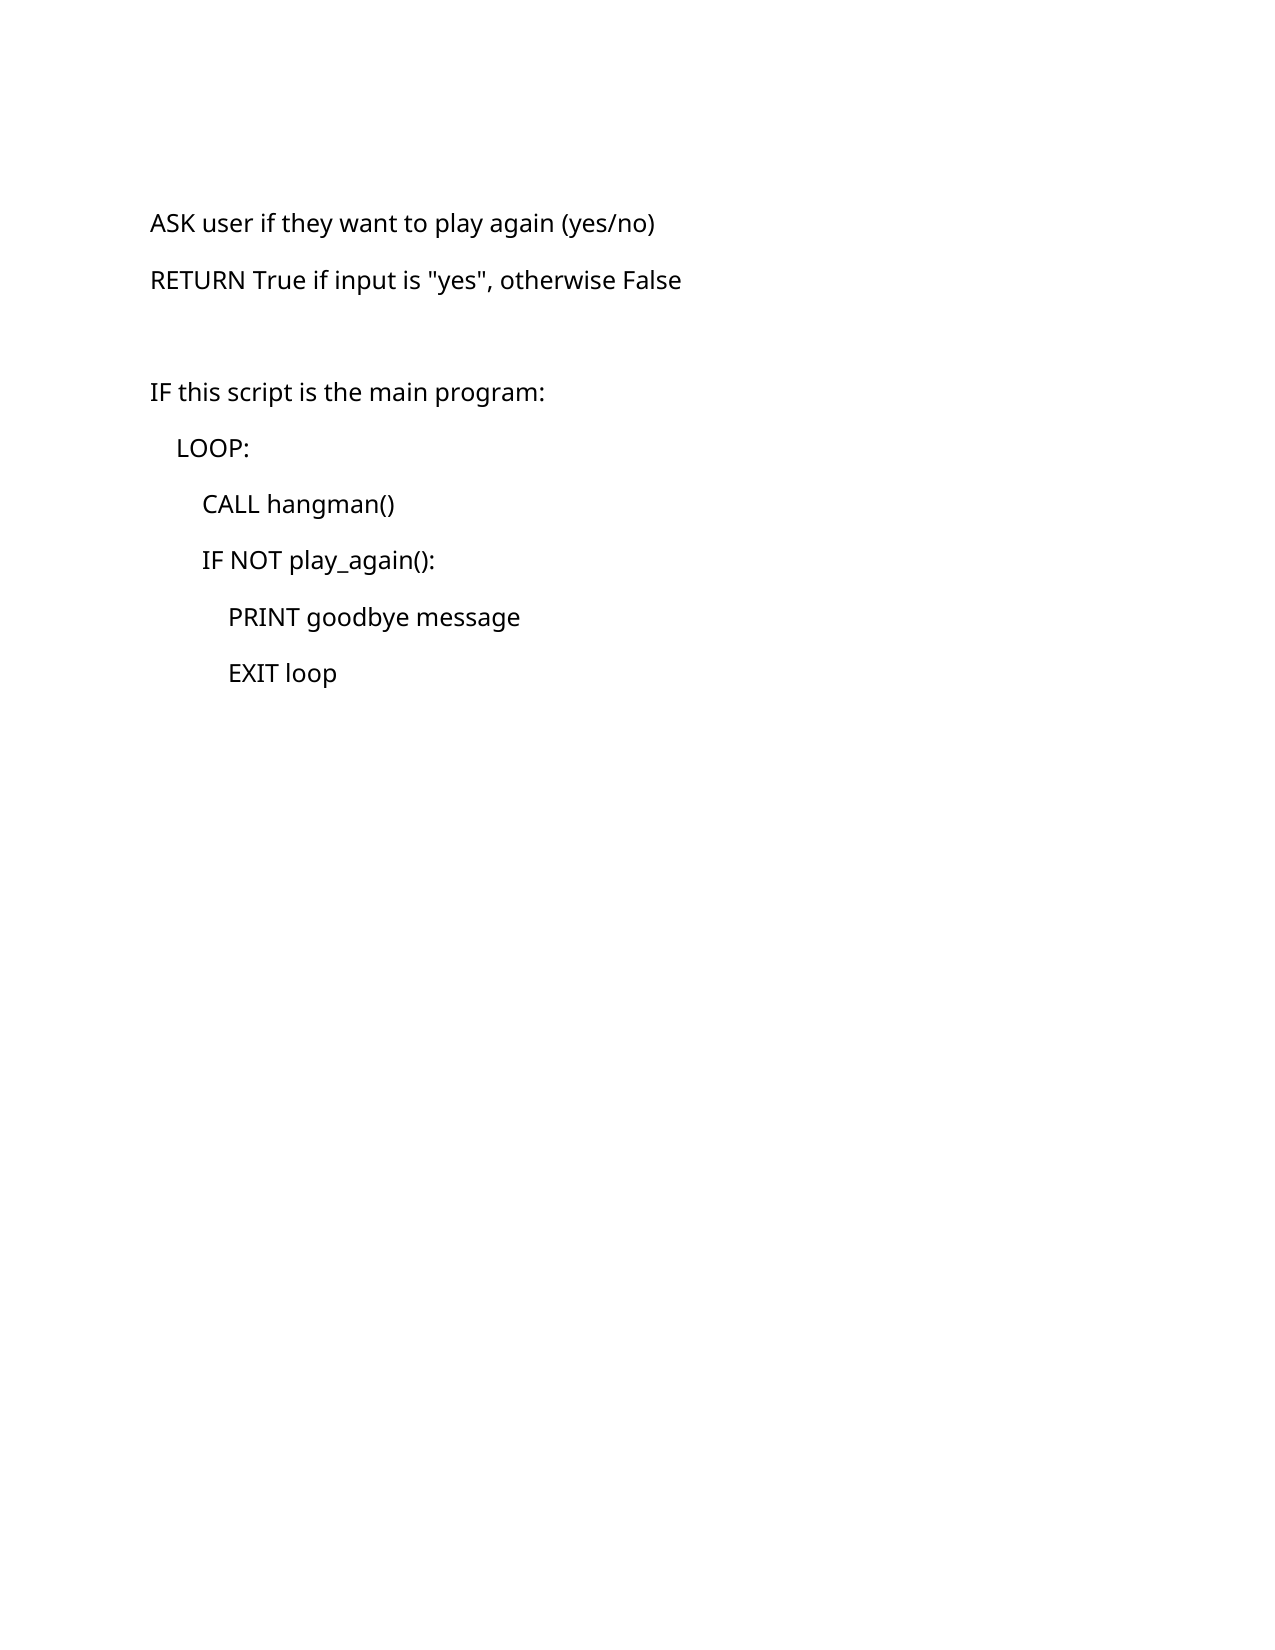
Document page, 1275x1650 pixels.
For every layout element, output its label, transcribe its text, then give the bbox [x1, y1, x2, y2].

text EXIT loop [150, 655, 1125, 689]
text PRINT goodbye message [150, 599, 1125, 633]
text CALL hangman() [150, 487, 1125, 521]
text ASK user if they want to play again (yes/no) [150, 206, 1125, 240]
text RETURN True if input is "yes", otherwise False [150, 262, 1125, 296]
text IF NOT play_again(): [150, 543, 1125, 577]
text LOOP: [150, 431, 1125, 465]
text IF this script is the main program: [150, 374, 1125, 409]
